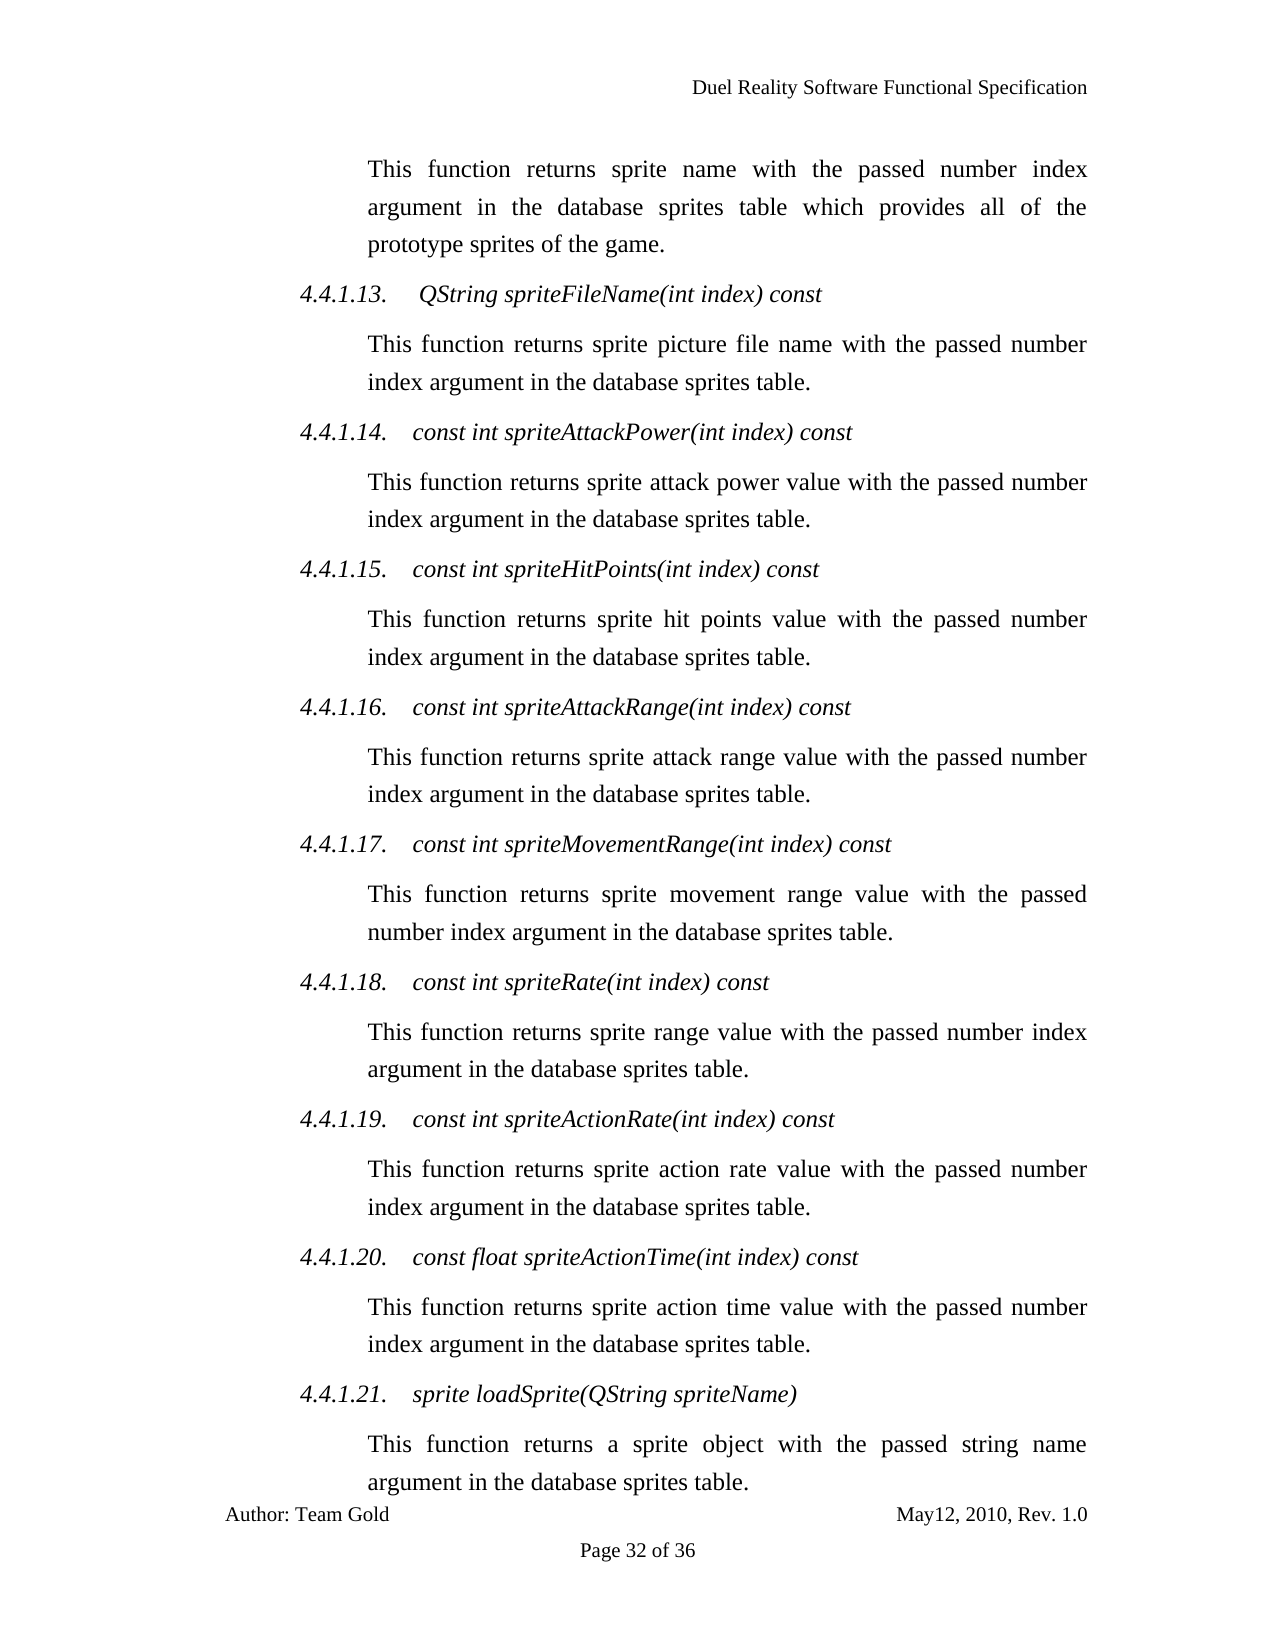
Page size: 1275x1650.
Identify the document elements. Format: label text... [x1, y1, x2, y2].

list const int spriteMovementRange(int index) const [300, 825, 1087, 862]
list const int spriteAttackRange(int index) const [300, 687, 1087, 725]
list QString spriteFileName(int index) const [300, 275, 1087, 312]
text This function returns sprite attack power value with the passed number index argument in the database sprites table. [367, 462, 1087, 537]
text This function returns a sprite object with the passed string name argument in the database sprites table. [367, 1425, 1087, 1500]
text This function returns sprite name with the passed number index argument in the database sprites table which provides all of the prototype sprites of the game. [367, 150, 1087, 262]
list sprite loadSprite(QString spriteName) [300, 1375, 1087, 1412]
list const int spriteActionRate(int index) const [300, 1100, 1087, 1137]
text This function returns sprite range value with the passed number index argument in the database sprites table. [367, 1012, 1087, 1087]
text This function returns sprite attack range value with the passed number index argument in the database sprites table. [367, 737, 1087, 812]
text This function returns sprite hit points value with the passed number index argument in the database sprites table. [367, 600, 1087, 675]
text This function returns sprite picture file name with the passed number index argument in the database sprites table. [367, 325, 1087, 400]
text This function returns sprite action time value with the passed number index argument in the database sprites table. [367, 1287, 1087, 1362]
text This function returns sprite movement range value with the passed number index argument in the database sprites table. [367, 875, 1087, 950]
list const int spriteRate(int index) const [300, 962, 1087, 1000]
list const int spriteAttackPower(int index) const [300, 412, 1087, 450]
list const float spriteActionTime(int index) const [300, 1237, 1087, 1275]
text This function returns sprite action rate value with the passed number index argument in the database sprites table. [367, 1150, 1087, 1225]
list const int spriteHitPoints(int index) const [300, 550, 1087, 587]
